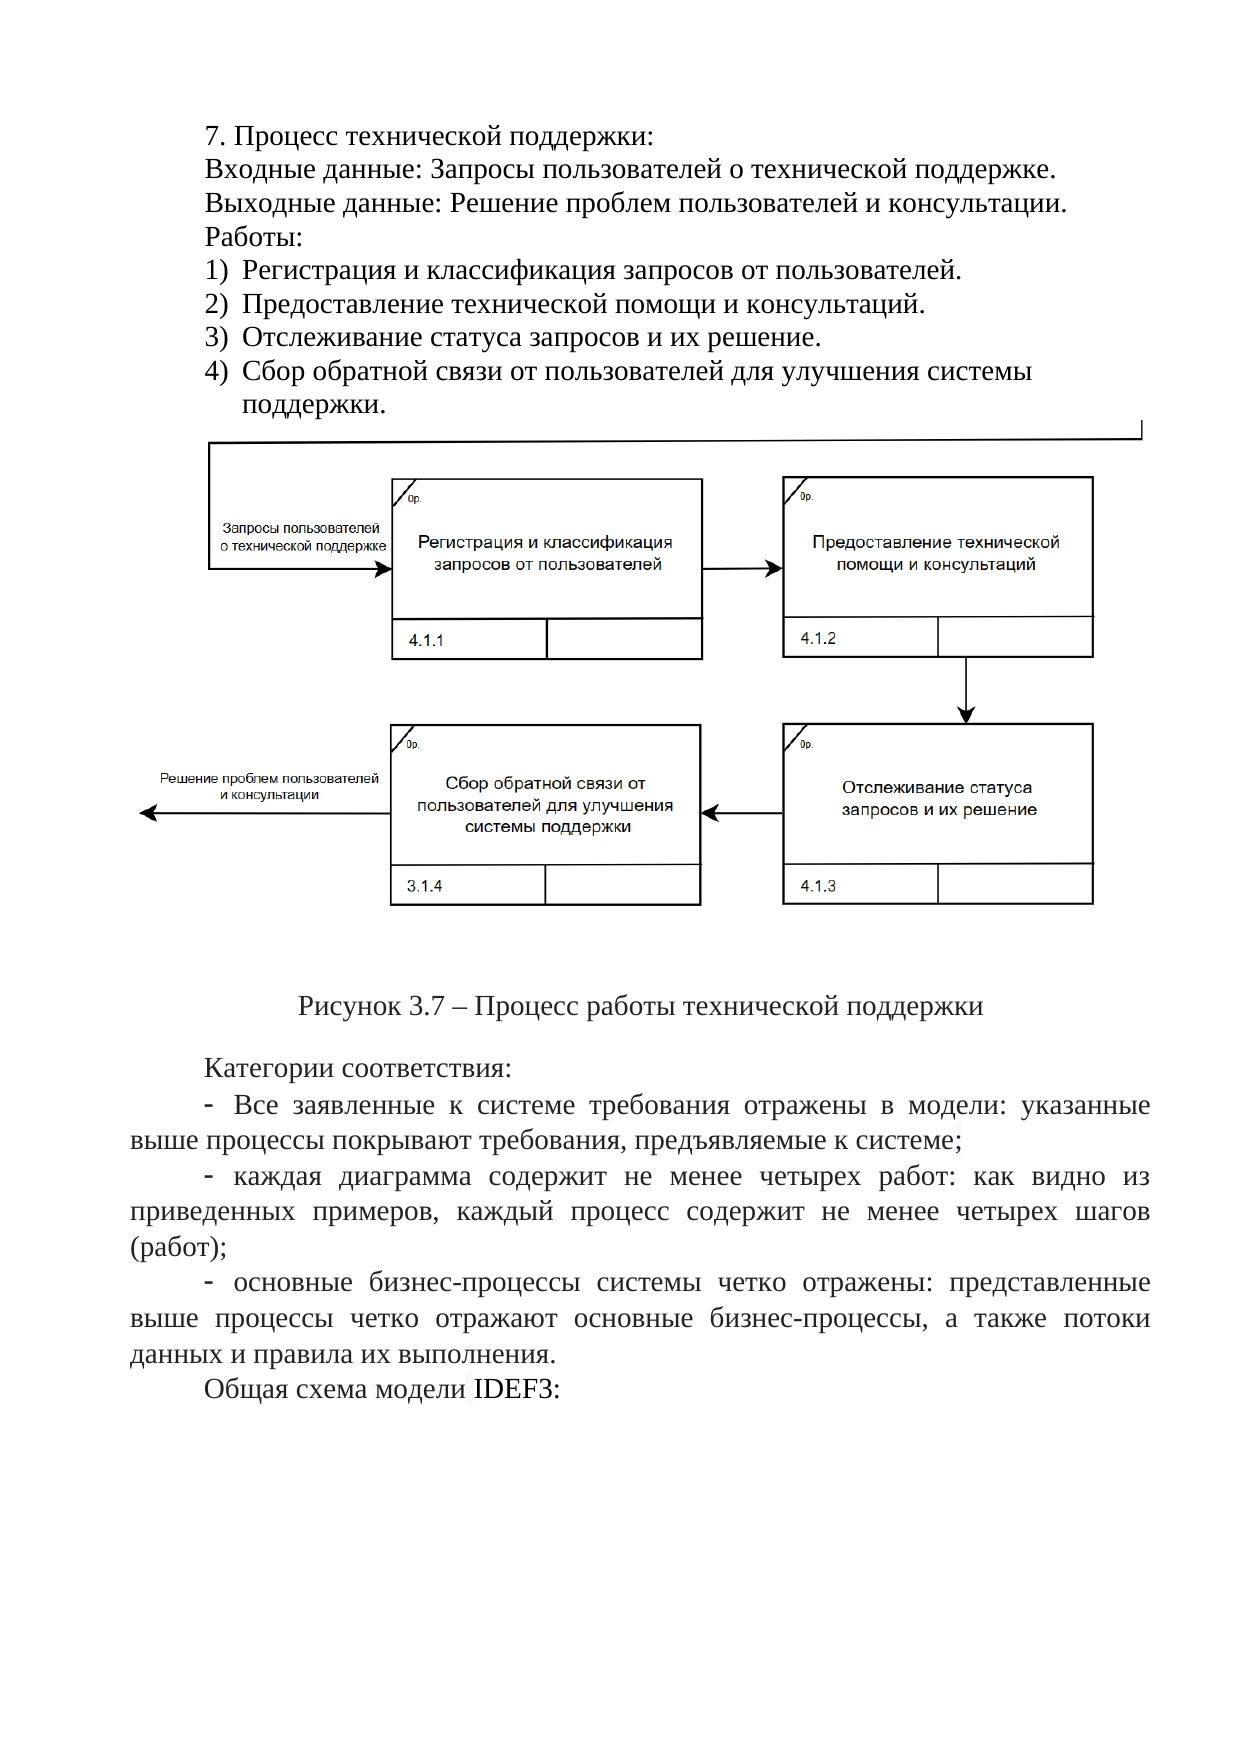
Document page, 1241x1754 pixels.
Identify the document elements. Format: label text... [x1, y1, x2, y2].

list Все заявленные к системе требования отражены в модели: указанные выше процессы покрывают требования, предъявляемые к системе; [130, 1087, 1152, 1156]
text Рисунок 3.7 – Процесс работы технической поддержки [130, 988, 1152, 1021]
list Регистрация и классификация запросов от пользователей. [204, 252, 1152, 286]
text Выходные данные: Решение проблем пользователей и консультации. [167, 185, 1152, 219]
list каждая диаграмма содержит не менее четырех работ: как видно из приведенных примеров, каждый процесс содержит не менее четырех шагов (работ); [130, 1158, 1152, 1263]
picture [129, 420, 1152, 963]
text Входные данные: Запросы пользователей о технической поддержке. [167, 152, 1152, 185]
list Общая схема модели IDEF3: [473, 1371, 1152, 1405]
text Категории соответствия: [204, 1051, 1128, 1084]
list Общая схема модели IDEF3: [204, 1371, 466, 1405]
text Работы: [167, 219, 1152, 252]
list Отслеживание статуса запросов и их решение. [204, 319, 1152, 353]
list Сбор обратной связи от пользователей для улучшения системы поддержки. [204, 353, 1152, 420]
list основные бизнес-процессы системы четко отражены: представленные выше процессы четко отражают основные бизнес-процессы, а также потоки данных и правила их выполнения. [130, 1264, 1152, 1369]
text 7. Процесс технической поддержки: [167, 118, 1152, 152]
list Предоставление технической помощи и консультаций. [204, 286, 1152, 319]
